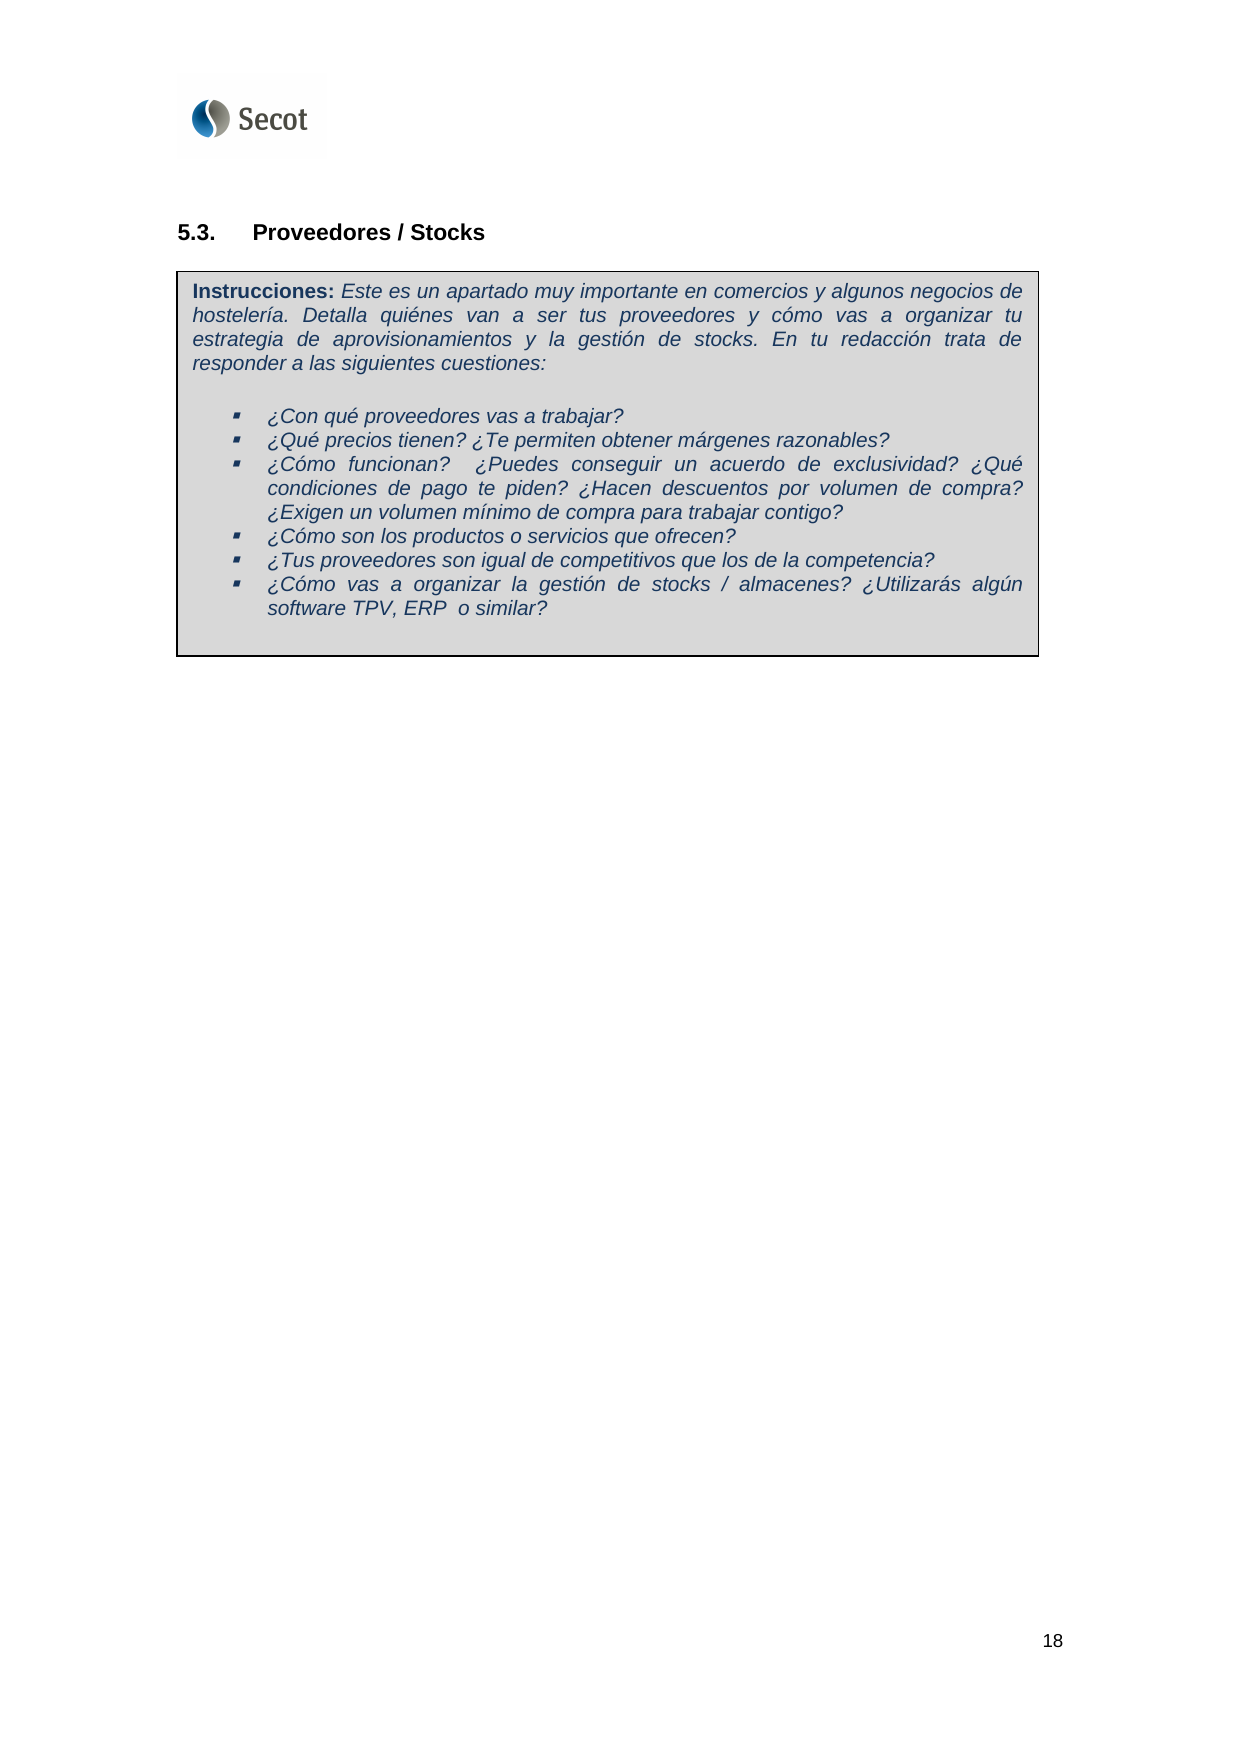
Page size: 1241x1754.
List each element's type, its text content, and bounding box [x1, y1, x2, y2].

list Proveedores / Stocks [177, 219, 1063, 245]
picture [177, 73, 328, 159]
